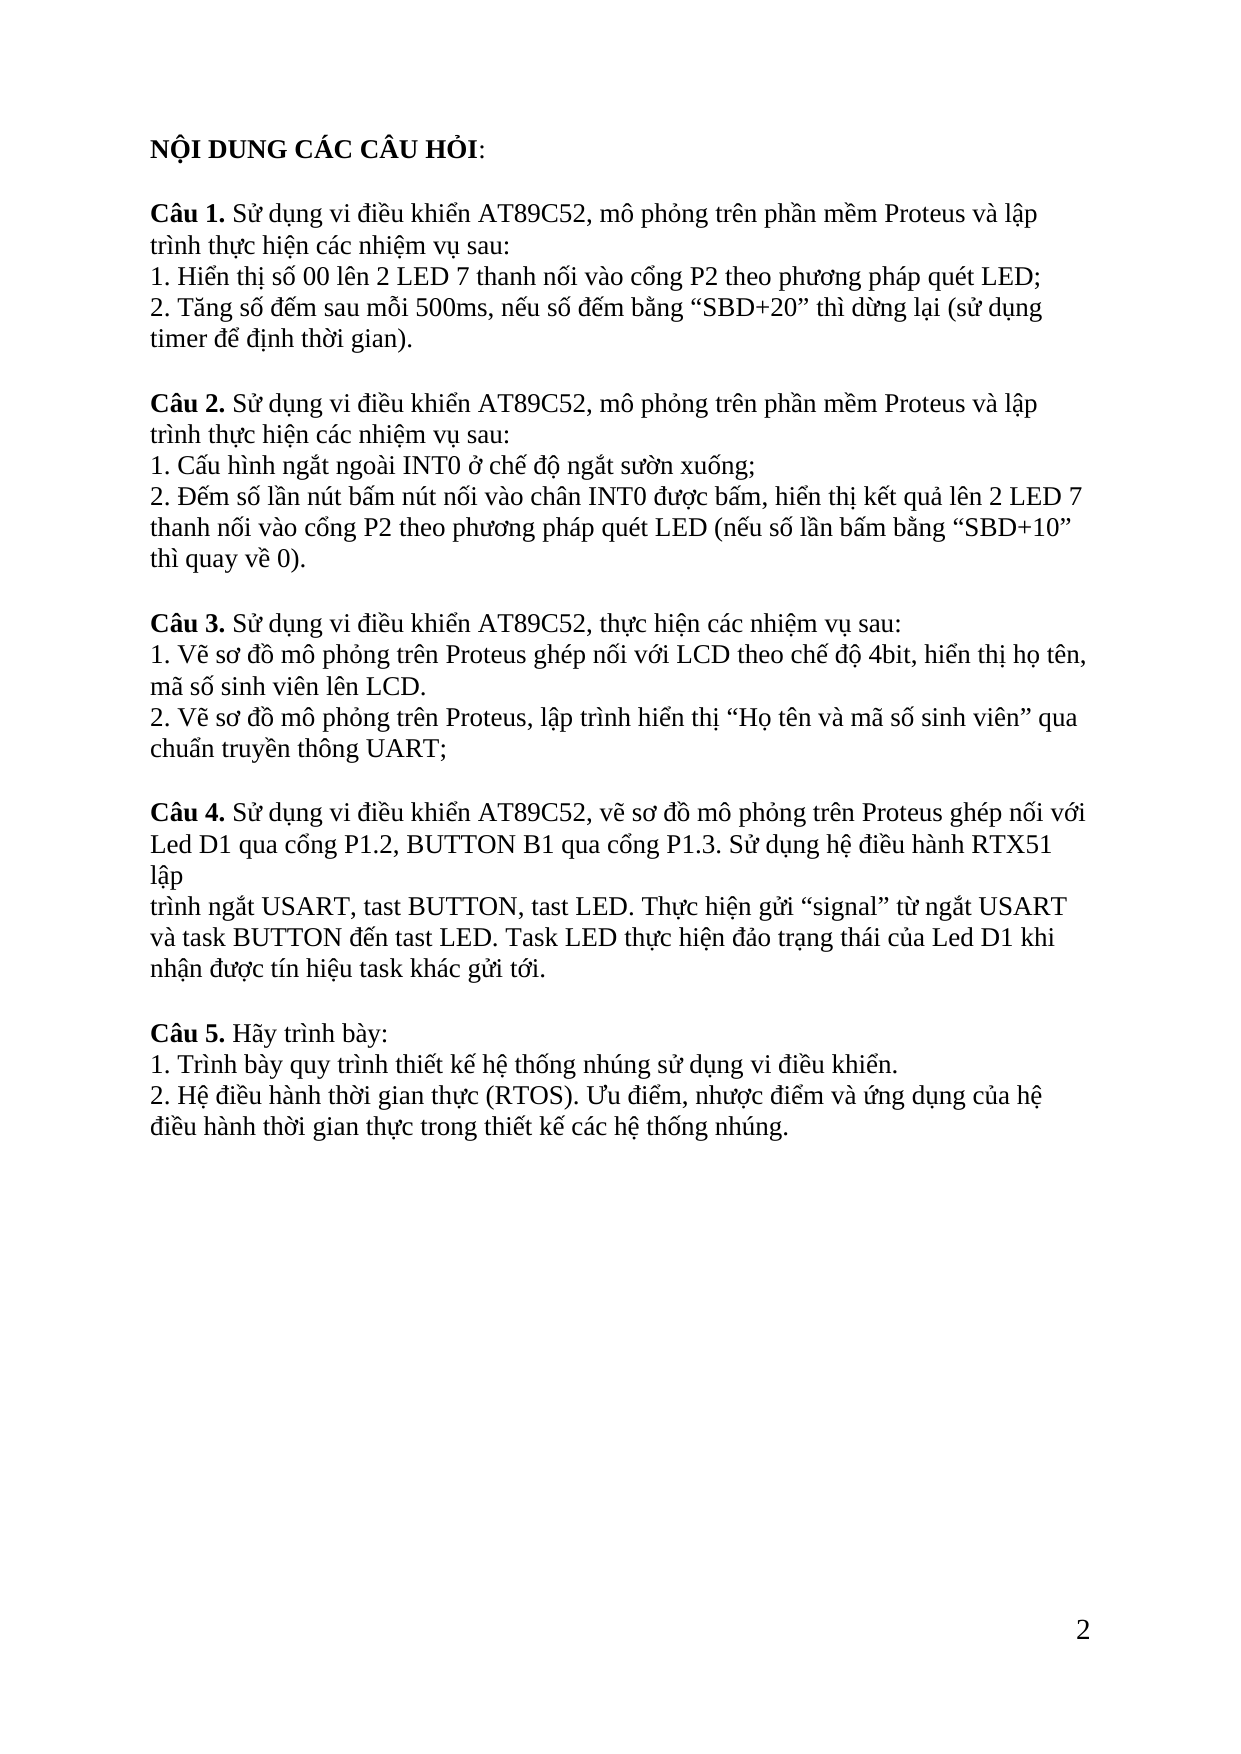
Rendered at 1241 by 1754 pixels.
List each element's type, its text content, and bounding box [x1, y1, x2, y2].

text Câu 5. Hãy trình bày: 1. Trình bày quy trình thiết kế hệ thống nhúng sử dụng vi điều khiển. 2. Hệ điều hành thời gian thực (RTOS). Ưu điểm, nhược điểm và ứng dụng của hệ điều hành thời gian thực trong thiết kế các hệ thống nhúng. [150, 1017, 1090, 1175]
text Câu 4. Sử dụng vi điều khiển AT89C52, vẽ sơ đồ mô phỏng trên Proteus ghép nối với Led D1 qua cổng P1.2, BUTTON B1 qua cổng P1.3. Sử dụng hệ điều hành RTX51 lập trình ngắt USART, tast BUTTON, tast LED. Thực hiện gửi “signal” từ ngắt USART và task BUTTON đến tast LED. Task LED thực hiện đảo trạng thái của Led D1 khi nhận được tín hiệu task khác gửi tới. [150, 797, 1090, 1017]
text Câu 2. Sử dụng vi điều khiển AT89C52, mô phỏng trên phần mềm Proteus và lập trình thực hiện các nhiệm vụ sau: 1. Cấu hình ngắt ngoài INT0 ở chế độ ngắt sườn xuống; 2. Đếm số lần nút bấm nút nối vào chân INT0 được bấm, hiển thị kết quả lên 2 LED 7 thanh nối vào cổng P2 theo phương pháp quét LED (nếu số lần bấm bằng “SBD+10” thì quay về 0). [150, 387, 1090, 607]
text NỘI DUNG CÁC CÂU HỎI: [150, 133, 1090, 198]
text Câu 3. Sử dụng vi điều khiển AT89C52, thực hiện các nhiệm vụ sau: 1. Vẽ sơ đồ mô phỏng trên Proteus ghép nối với LCD theo chế độ 4bit, hiển thị họ tên, mã số sinh viên lên LCD. 2. Vẽ sơ đồ mô phỏng trên Proteus, lập trình hiển thị “Họ tên và mã số sinh viên” qua chuẩn truyền thông UART; [150, 607, 1090, 797]
text Câu 1. Sử dụng vi điều khiển AT89C52, mô phỏng trên phần mềm Proteus và lập trình thực hiện các nhiệm vụ sau: 1. Hiển thị số 00 lên 2 LED 7 thanh nối vào cổng P2 theo phương pháp quét LED; 2. Tăng số đếm sau mỗi 500ms, nếu số đếm bằng “SBD+20” thì dừng lại (sử dụng timer để định thời gian). [150, 198, 1090, 387]
